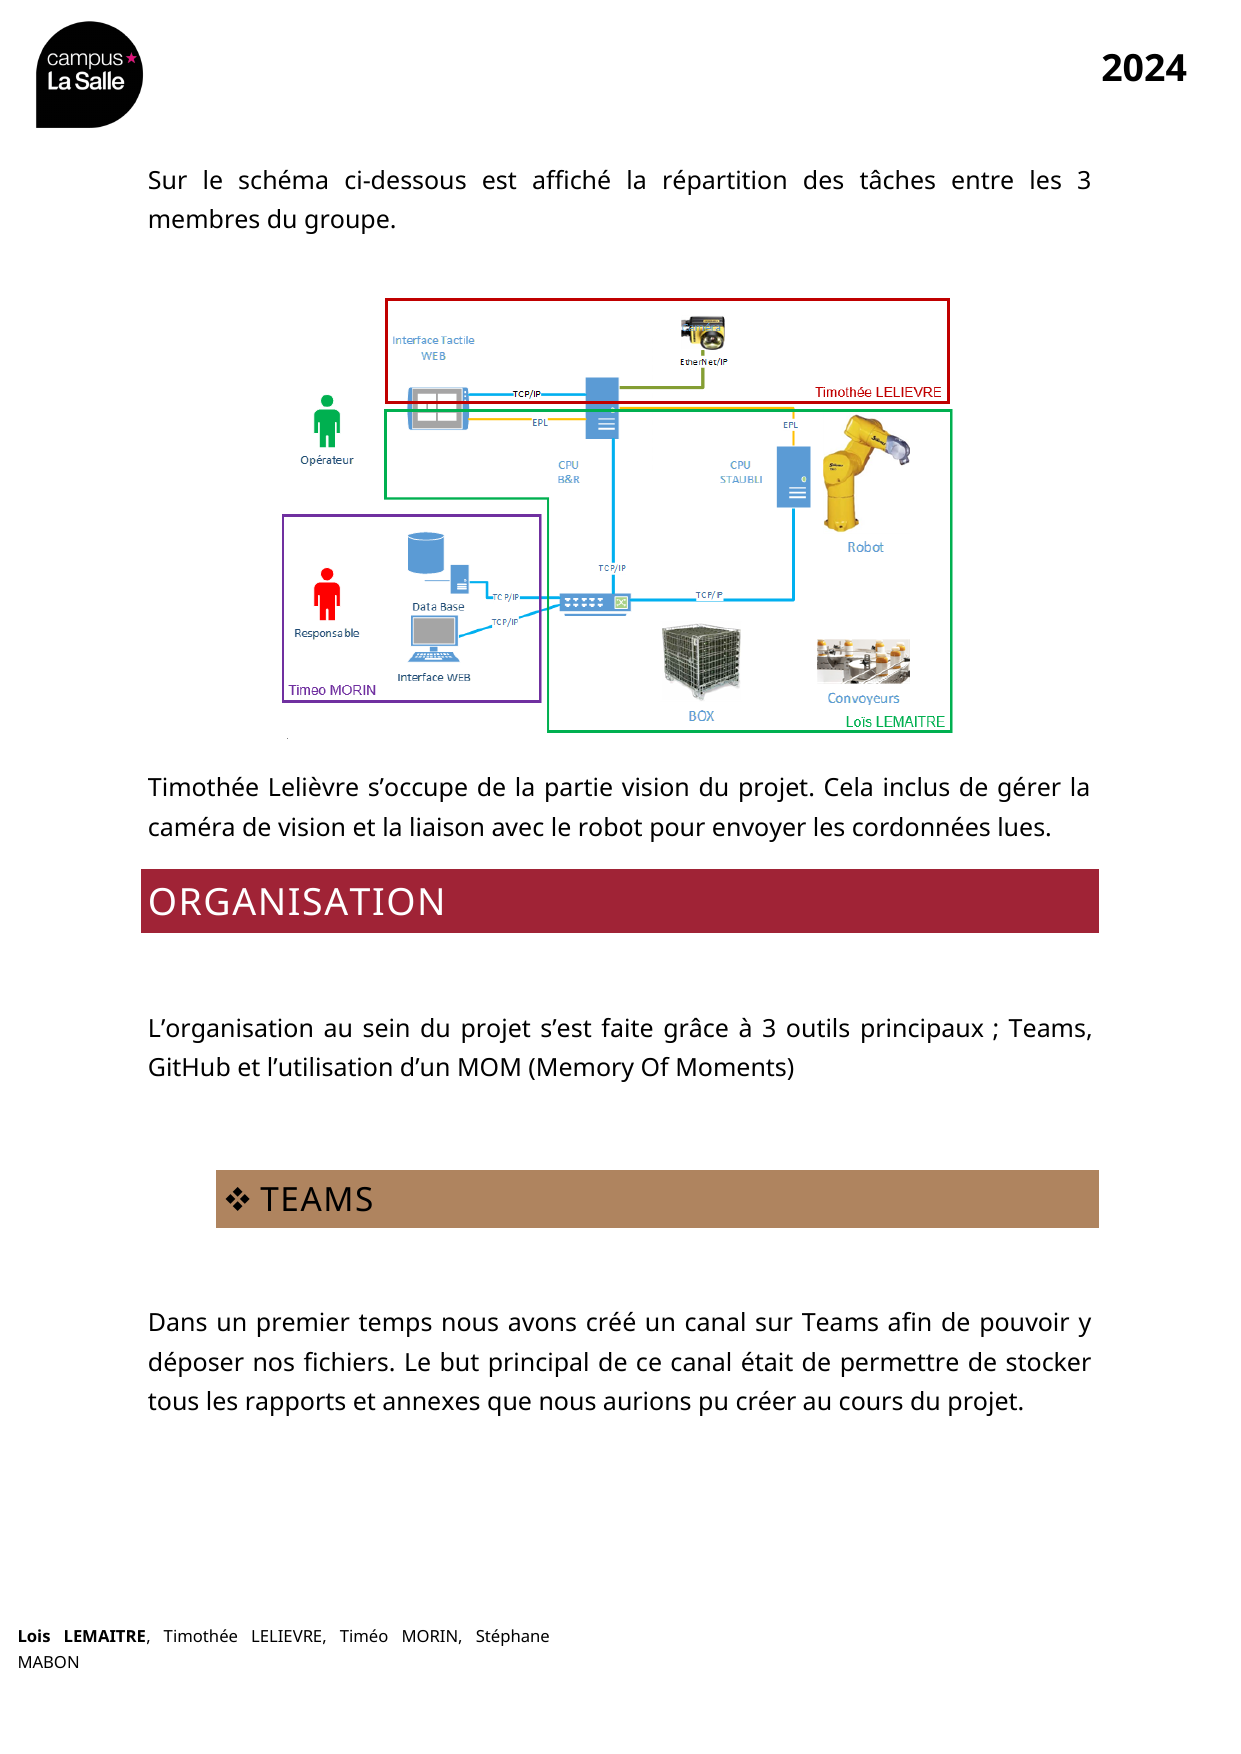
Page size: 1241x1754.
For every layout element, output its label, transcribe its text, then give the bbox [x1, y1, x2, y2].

picture [30, 17, 148, 133]
subtitle organisation [148, 876, 1093, 927]
text Dans un premier temps nous avons créé un canal sur Teams afin de pouvoir y déposer nos fichiers. Le but principal de ce canal était de permettre de stocker tous les rapports et annexes que nous aurions pu créer au cours du projet. [148, 1305, 1093, 1417]
text Sur le schéma ci-dessous est affiché la répartition des tâches entre les 3 membres du groupe. [148, 163, 1093, 236]
picture [277, 261, 964, 739]
subtitle Teams [223, 1176, 1093, 1222]
text L’organisation au sein du projet s’est faite grâce à 3 outils principaux ; Teams, GitHub et l’utilisation d’un MOM (Memory Of Moments) [148, 1011, 1093, 1084]
